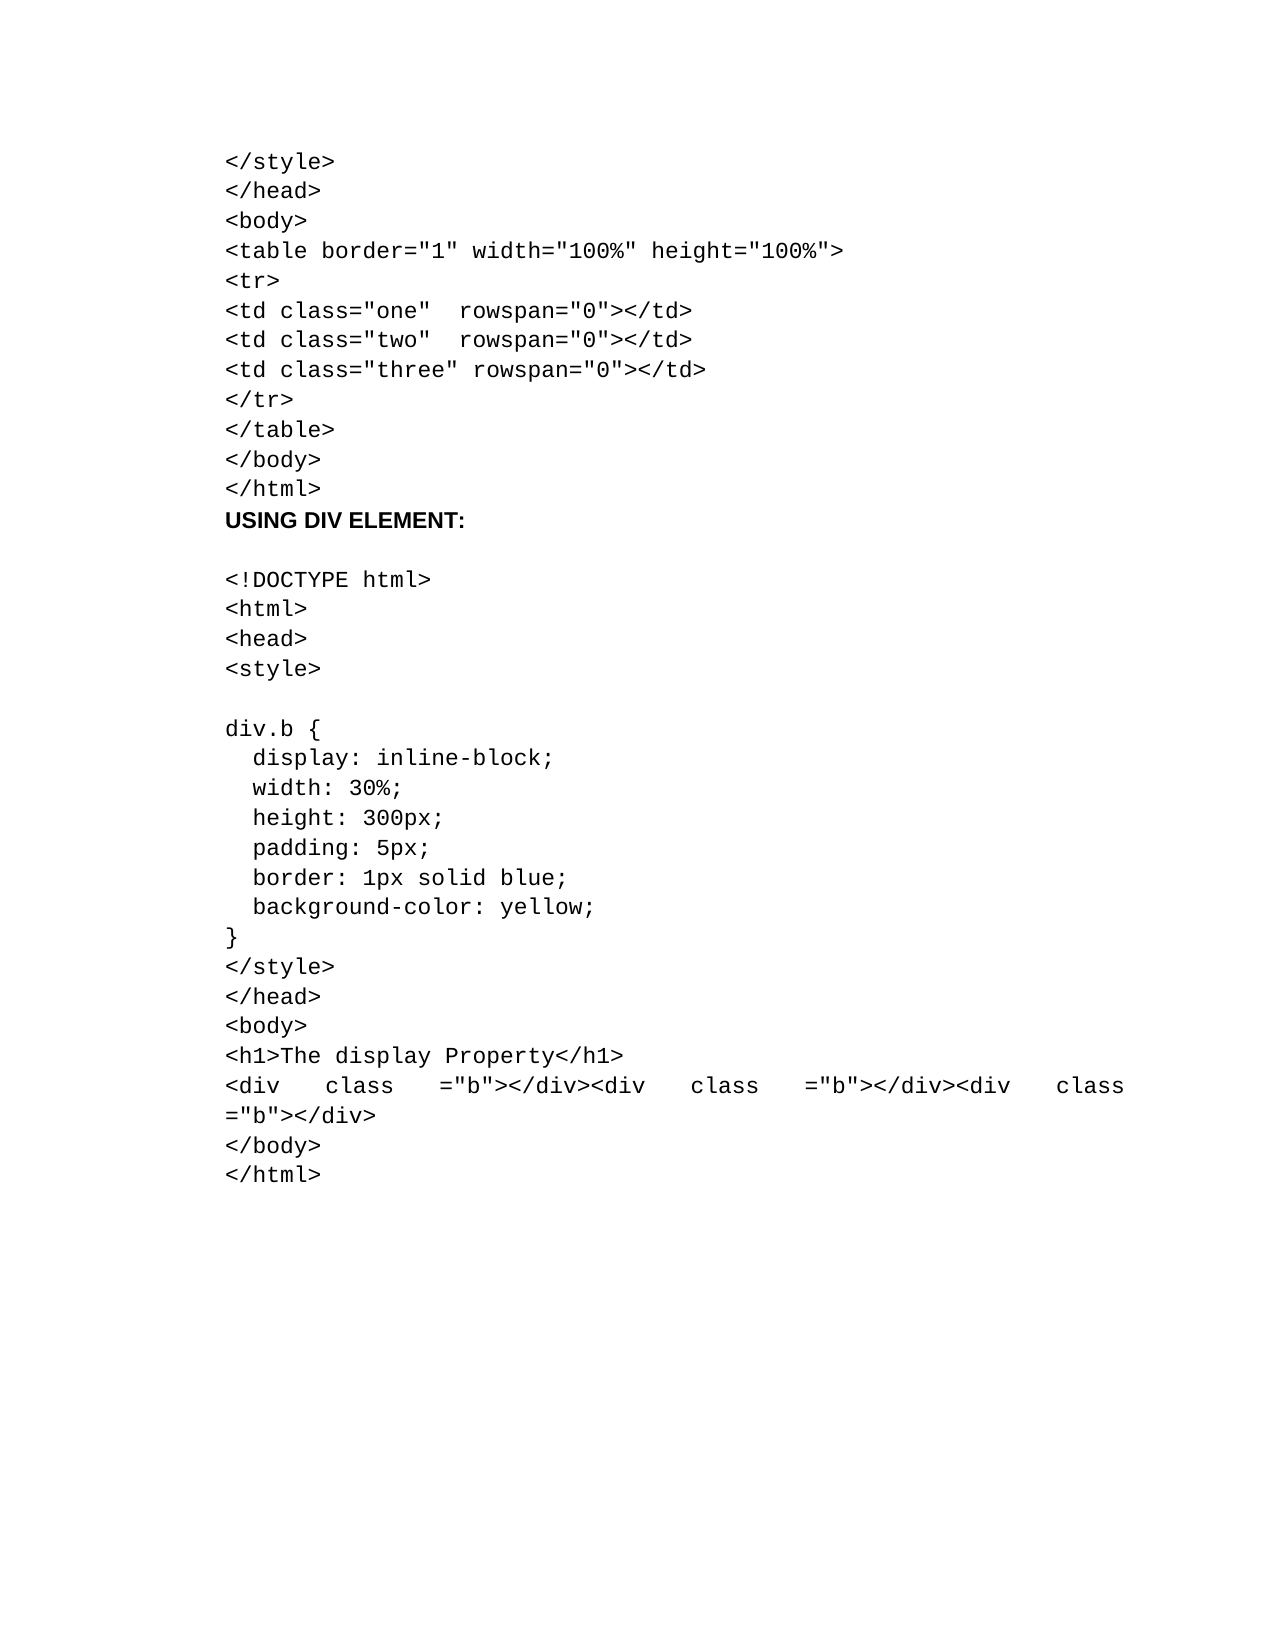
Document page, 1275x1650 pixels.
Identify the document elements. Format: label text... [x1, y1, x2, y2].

text <h1>The display Property</h1> [225, 1044, 1125, 1071]
text <td class="one" rowspan="0"></td> [225, 299, 1125, 325]
text background-color: yellow; [225, 896, 1125, 922]
text <div class ="b"></div><div class ="b"></div><div class ="b"></div> [225, 1074, 1125, 1130]
text </html> [225, 1164, 1125, 1190]
text <body> [225, 209, 1125, 236]
text padding: 5px; [225, 836, 1125, 862]
text </html> [225, 478, 1125, 504]
text <!DOCTYPE html> [225, 568, 1125, 594]
text <td class="three" rowspan="0"></td> [225, 358, 1125, 384]
text border: 1px solid blue; [225, 866, 1125, 892]
text <head> [225, 627, 1125, 653]
text </style> [225, 150, 1125, 176]
text <table border="1" width="100%" height="100%"> [225, 239, 1125, 265]
text height: 300px; [225, 806, 1125, 832]
text </head> [225, 180, 1125, 206]
text <body> [225, 1015, 1125, 1041]
text </body> [225, 448, 1125, 474]
text display: inline-block; [225, 747, 1125, 773]
text </tr> [225, 388, 1125, 414]
text </head> [225, 985, 1125, 1011]
text } [225, 925, 1125, 951]
text <html> [225, 598, 1125, 624]
text </style> [225, 955, 1125, 981]
text <style> [225, 657, 1125, 683]
text </table> [225, 418, 1125, 444]
text USING DIV ELEMENT: [225, 507, 1125, 534]
text width: 30%; [225, 776, 1125, 802]
text <td class="two" rowspan="0"></td> [225, 329, 1125, 355]
text div.b { [225, 717, 1125, 743]
text <tr> [225, 269, 1125, 295]
text </body> [225, 1134, 1125, 1160]
